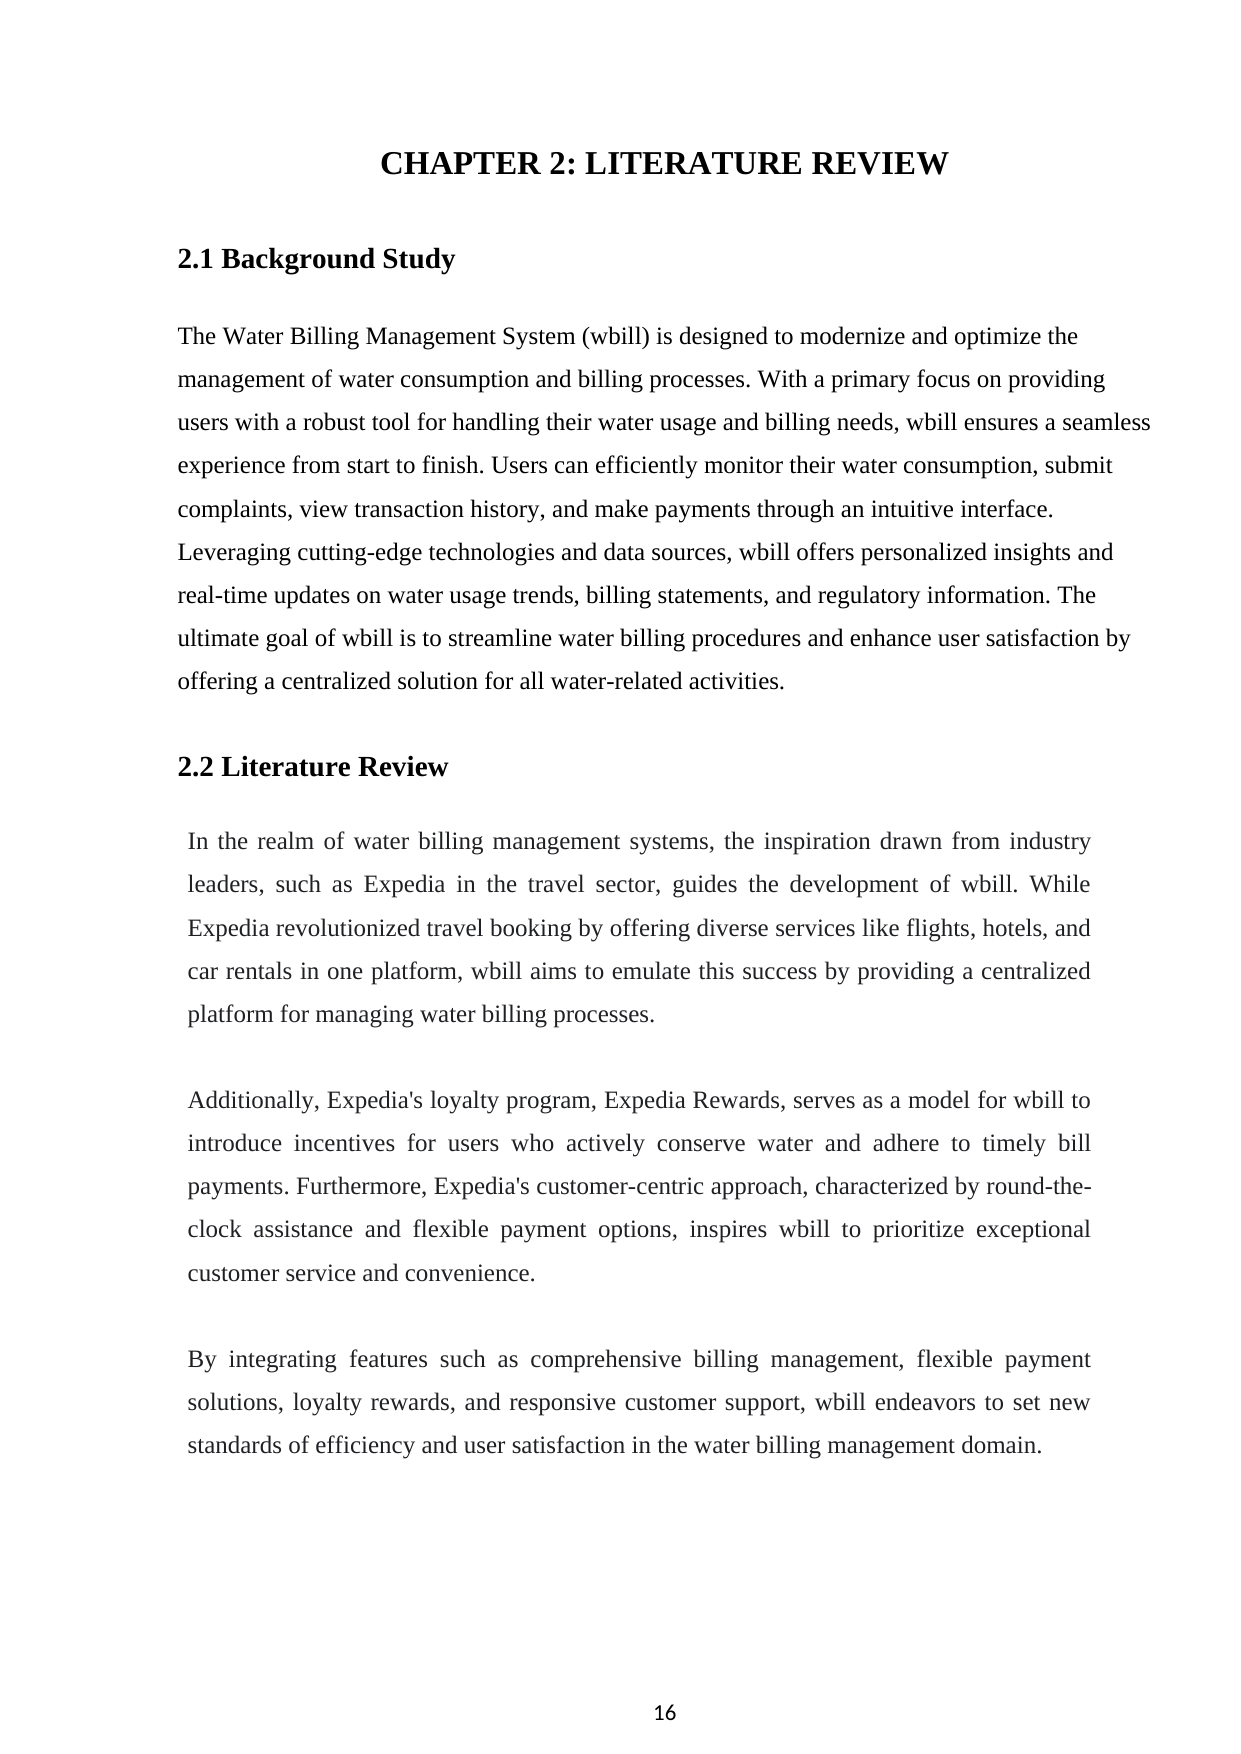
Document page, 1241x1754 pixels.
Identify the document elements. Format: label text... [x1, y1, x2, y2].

subtitle The Water Billing Management System (wbill) is designed to modernize and optimize the management of water consumption and billing processes. With a primary focus on providing users with a robust tool for handling their water usage and billing needs, wbill ensures a seamless experience from start to finish. Users can efficiently monitor their water consumption, submit complaints, view transaction history, and make payments through an intuitive interface. Leveraging cutting-edge technologies and data sources, wbill offers personalized insights and real-time updates on water usage trends, billing statements, and regulatory information. The ultimate goal of wbill is to streamline water billing procedures and enhance user satisfaction by offering a centralized solution for all water-related activities. [177, 321, 1152, 695]
text Additionally, Expedia's loyalty program, Expedia Rewards, serves as a model for wbill to introduce incentives for users who actively conserve water and adhere to timely bill payments. Furthermore, Expedia's customer-centric approach, characterized by round-the-clock assistance and flexible payment options, inspires wbill to prioritize exceptional customer service and convenience. [187, 1085, 1092, 1286]
text In the realm of water billing management systems, the inspiration drawn from industry leaders, such as Expedia in the travel sector, guides the development of wbill. While Expedia revolutionized travel booking by offering diverse services like flights, hotels, and car rentals in one platform, wbill aims to emulate this success by providing a centralized platform for managing water billing processes. [187, 826, 1092, 1028]
text By integrating features such as comprehensive billing management, flexible payment solutions, loyalty rewards, and responsive customer support, wbill endeavors to set new standards of efficiency and user satisfaction in the water billing management domain. [187, 1344, 1092, 1459]
subtitle 2.2 Literature Review [177, 749, 1152, 782]
subtitle Chapter 2: Literature Review [177, 143, 1152, 181]
subtitle 2.1 Background Study [177, 241, 1152, 275]
